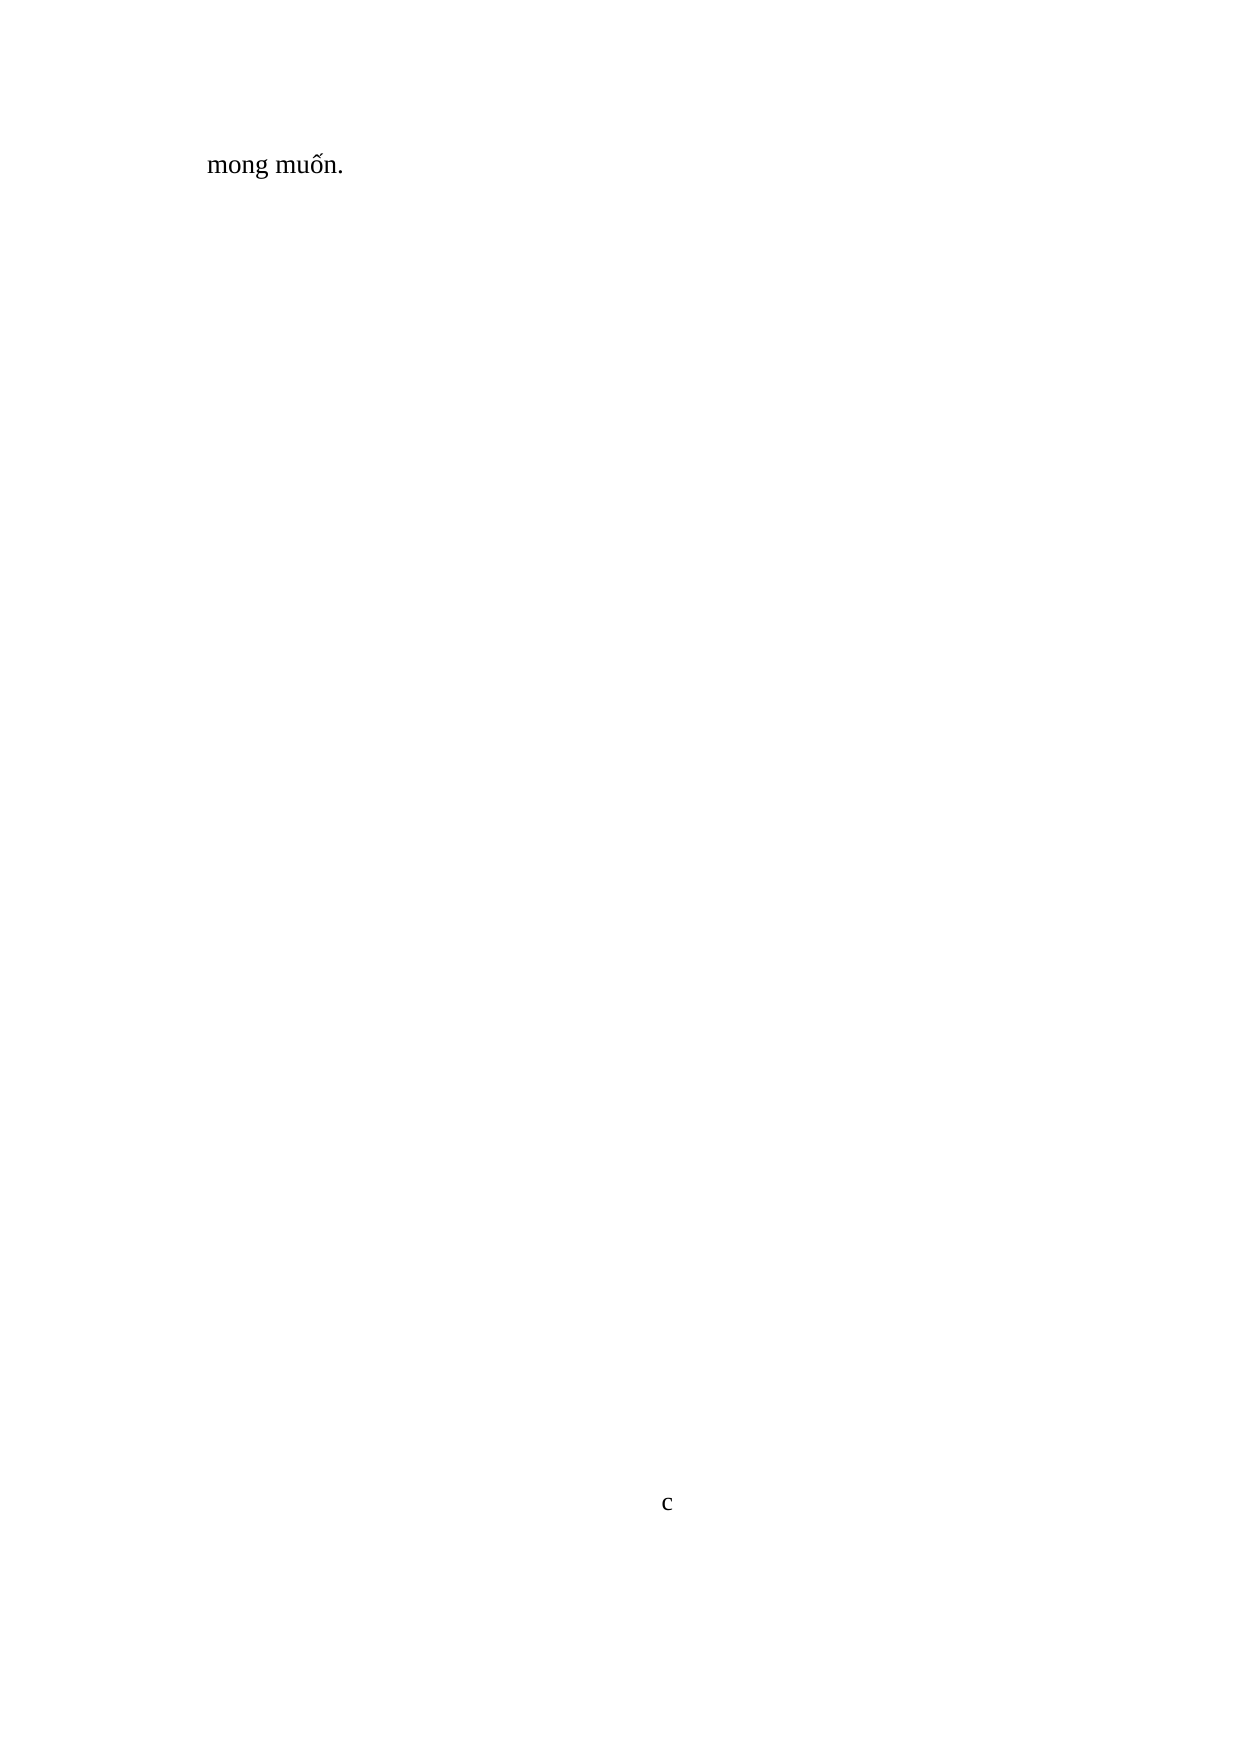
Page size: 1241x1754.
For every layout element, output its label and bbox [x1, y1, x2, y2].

text [207, 148, 1122, 179]
